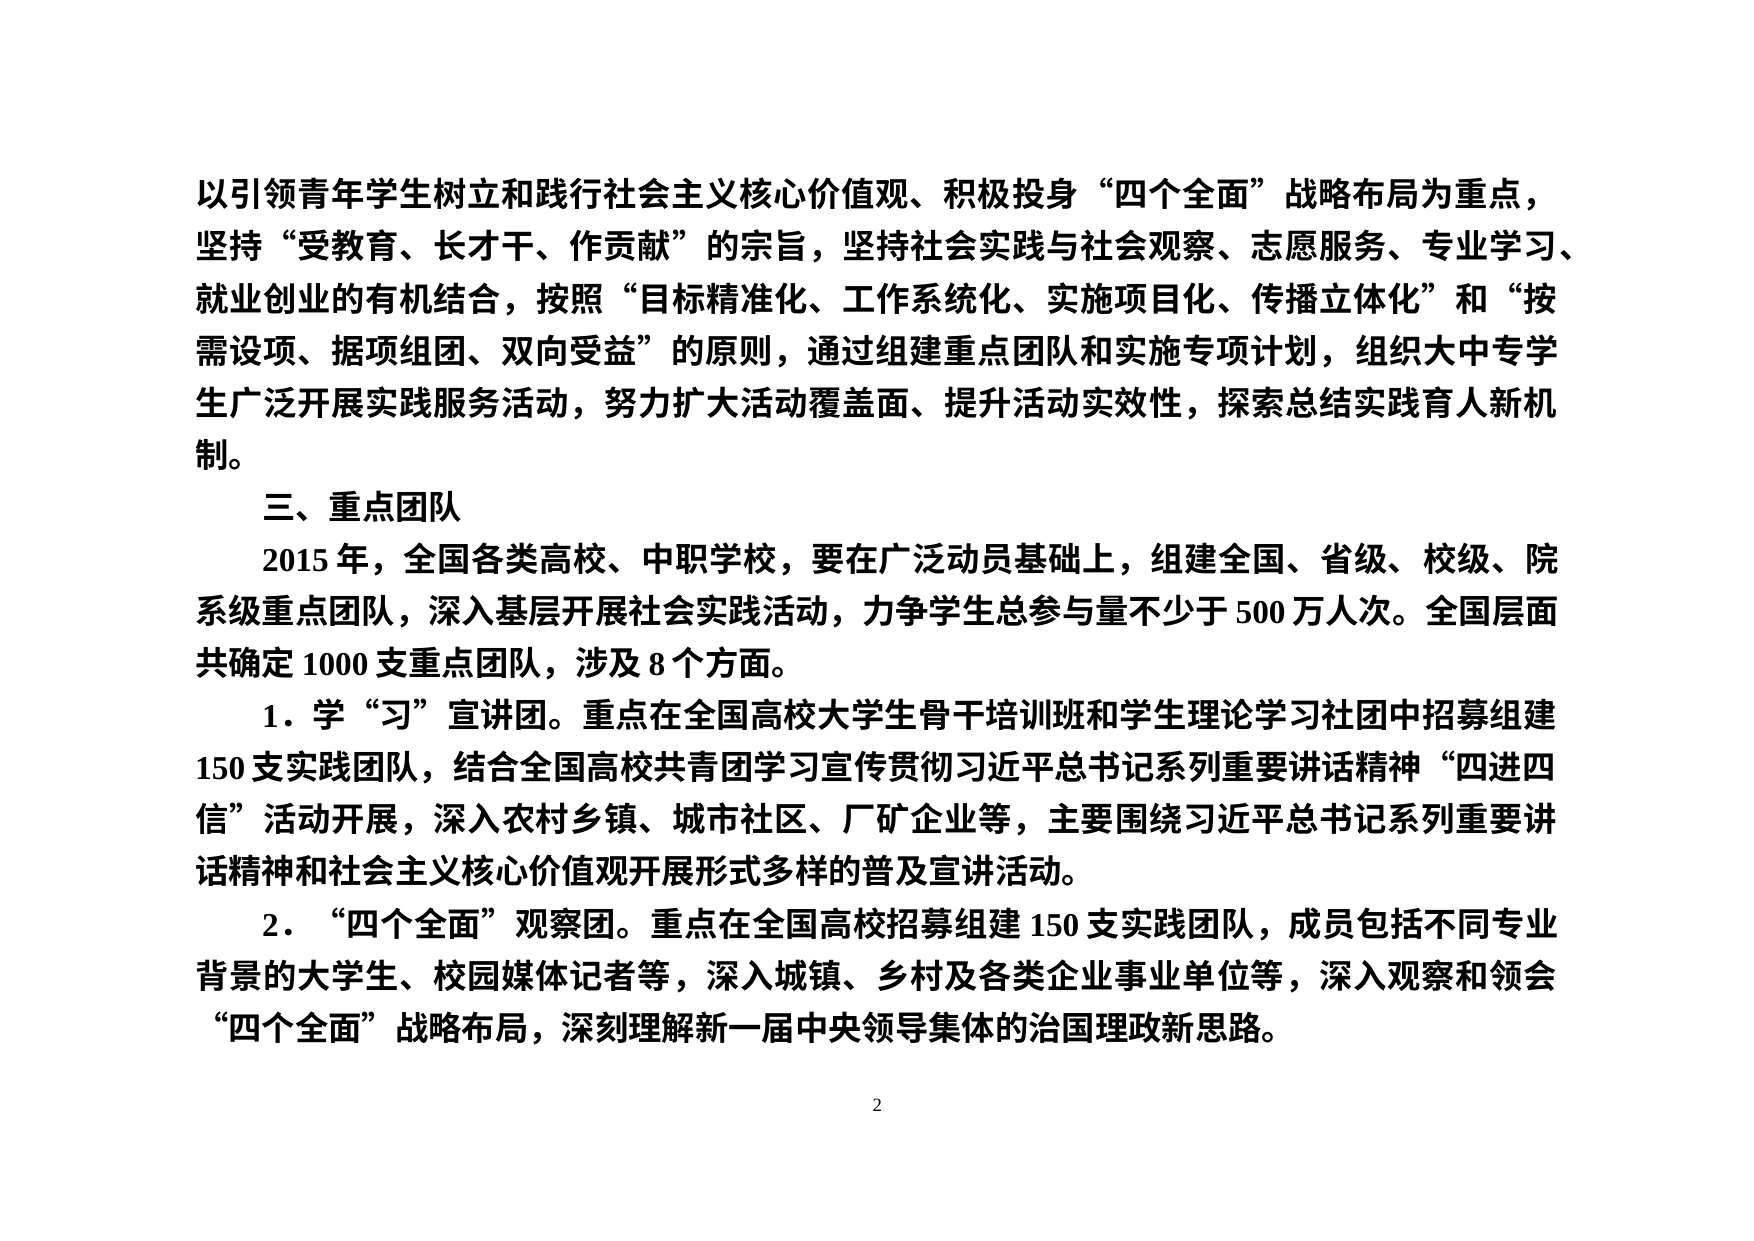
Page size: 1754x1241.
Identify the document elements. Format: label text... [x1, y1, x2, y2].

text 三、重点团队 [195, 478, 1559, 530]
text 1．学“习”宣讲团。重点在全国高校大学生骨干培训班和学生理论学习社团中招募组建150支实践团队，结合全国高校共青团学习宣传贯彻习近平总书记系列重要讲话精神“四进四信”活动开展，深入农村乡镇、城市社区、厂矿企业等，主要围绕习近平总书记系列重要讲话精神和社会主义核心价值观开展形式多样的普及宣讲活动。 [195, 686, 1559, 894]
text 2．“四个全面”观察团。重点在全国高校招募组建150支实践团队，成员包括不同专业背景的大学生、校园媒体记者等，深入城镇、乡村及各类企业事业单位等，深入观察和领会“四个全面”战略布局，深刻理解新一届中央领导集体的治国理政新思路。 [195, 894, 1559, 1051]
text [195, 165, 1559, 478]
text 2015年，全国各类高校、中职学校，要在广泛动员基础上，组建全国、省级、校级、院系级重点团队，深入基层开展社会实践活动，力争学生总参与量不少于500万人次。全国层面共确定1000支重点团队，涉及8个方面。 [195, 530, 1559, 686]
